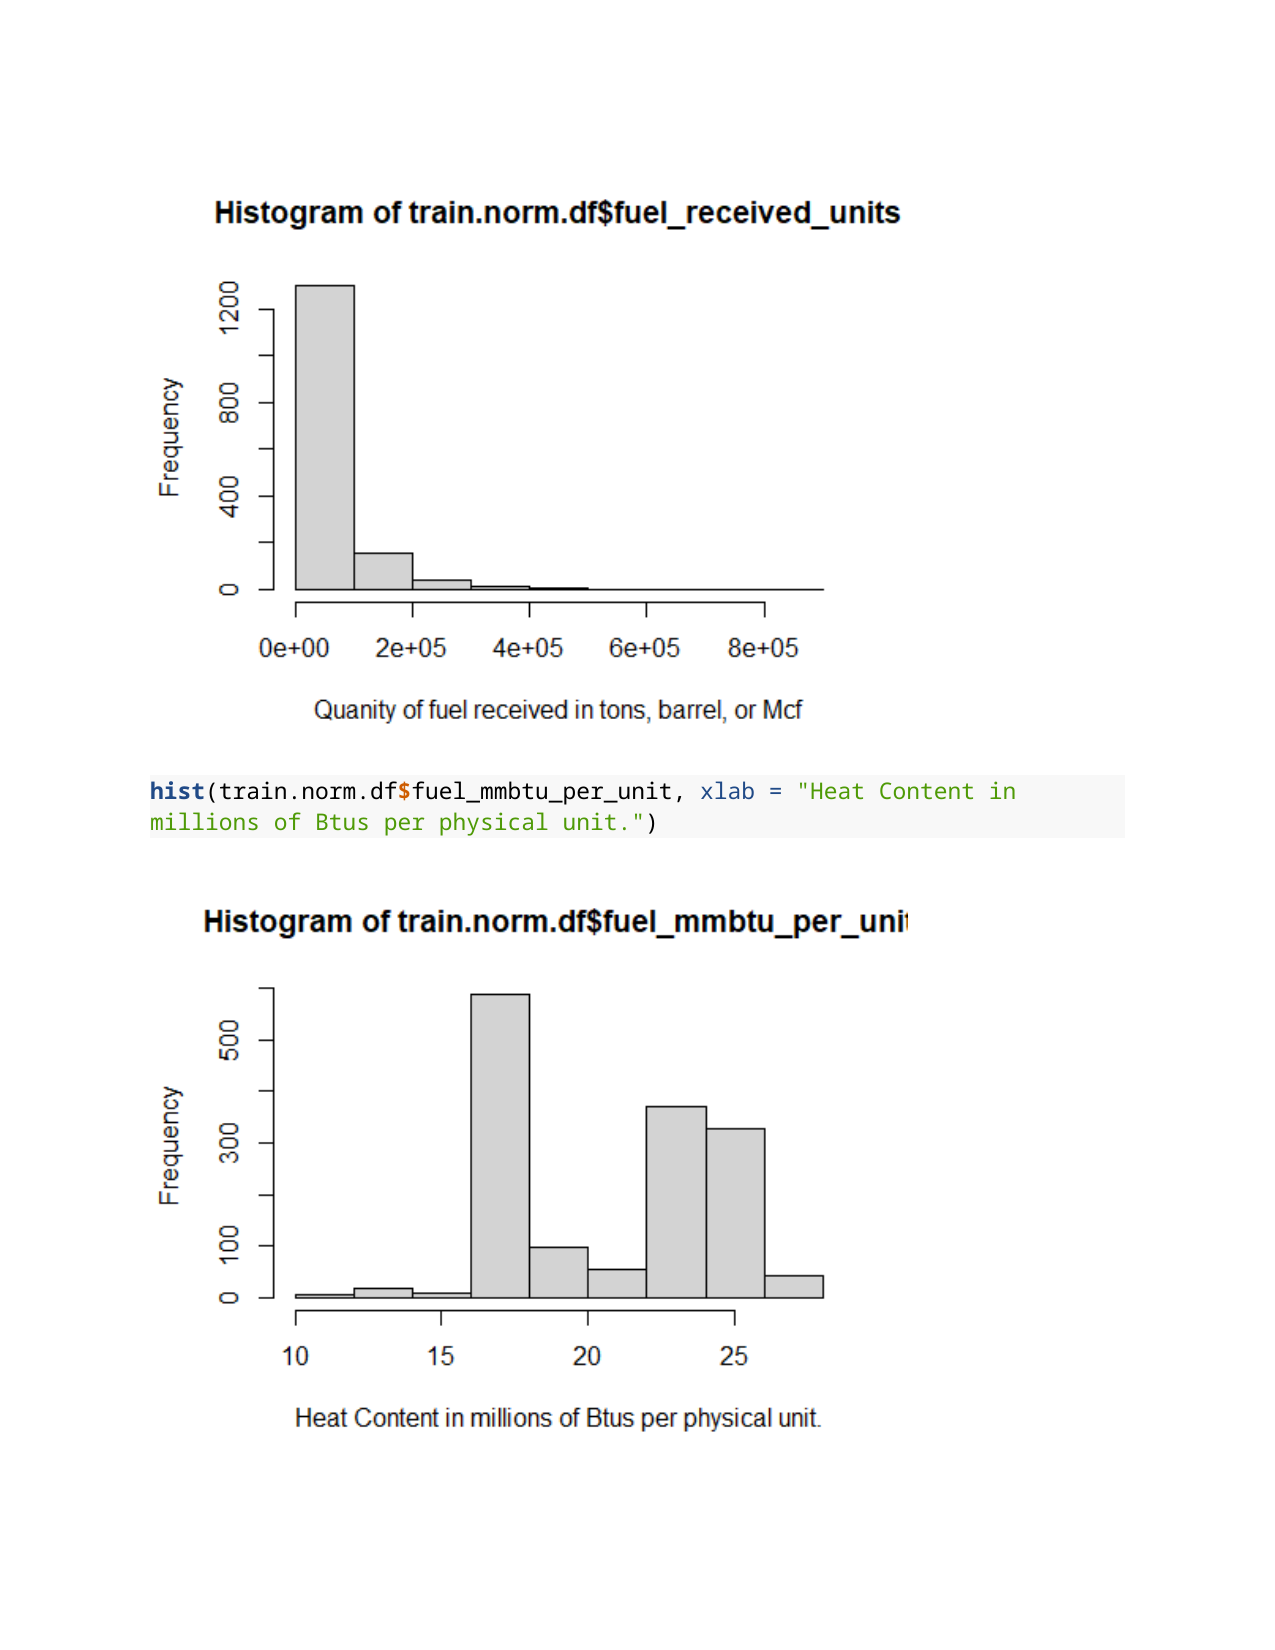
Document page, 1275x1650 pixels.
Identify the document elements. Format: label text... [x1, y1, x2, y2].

picture [150, 150, 908, 757]
picture [150, 858, 908, 1465]
text hist(train.norm.df$fuel_mmbtu_per_unit, xlab = "Heat Content in millions of Btus per physical unit.") [659, 775, 1125, 838]
